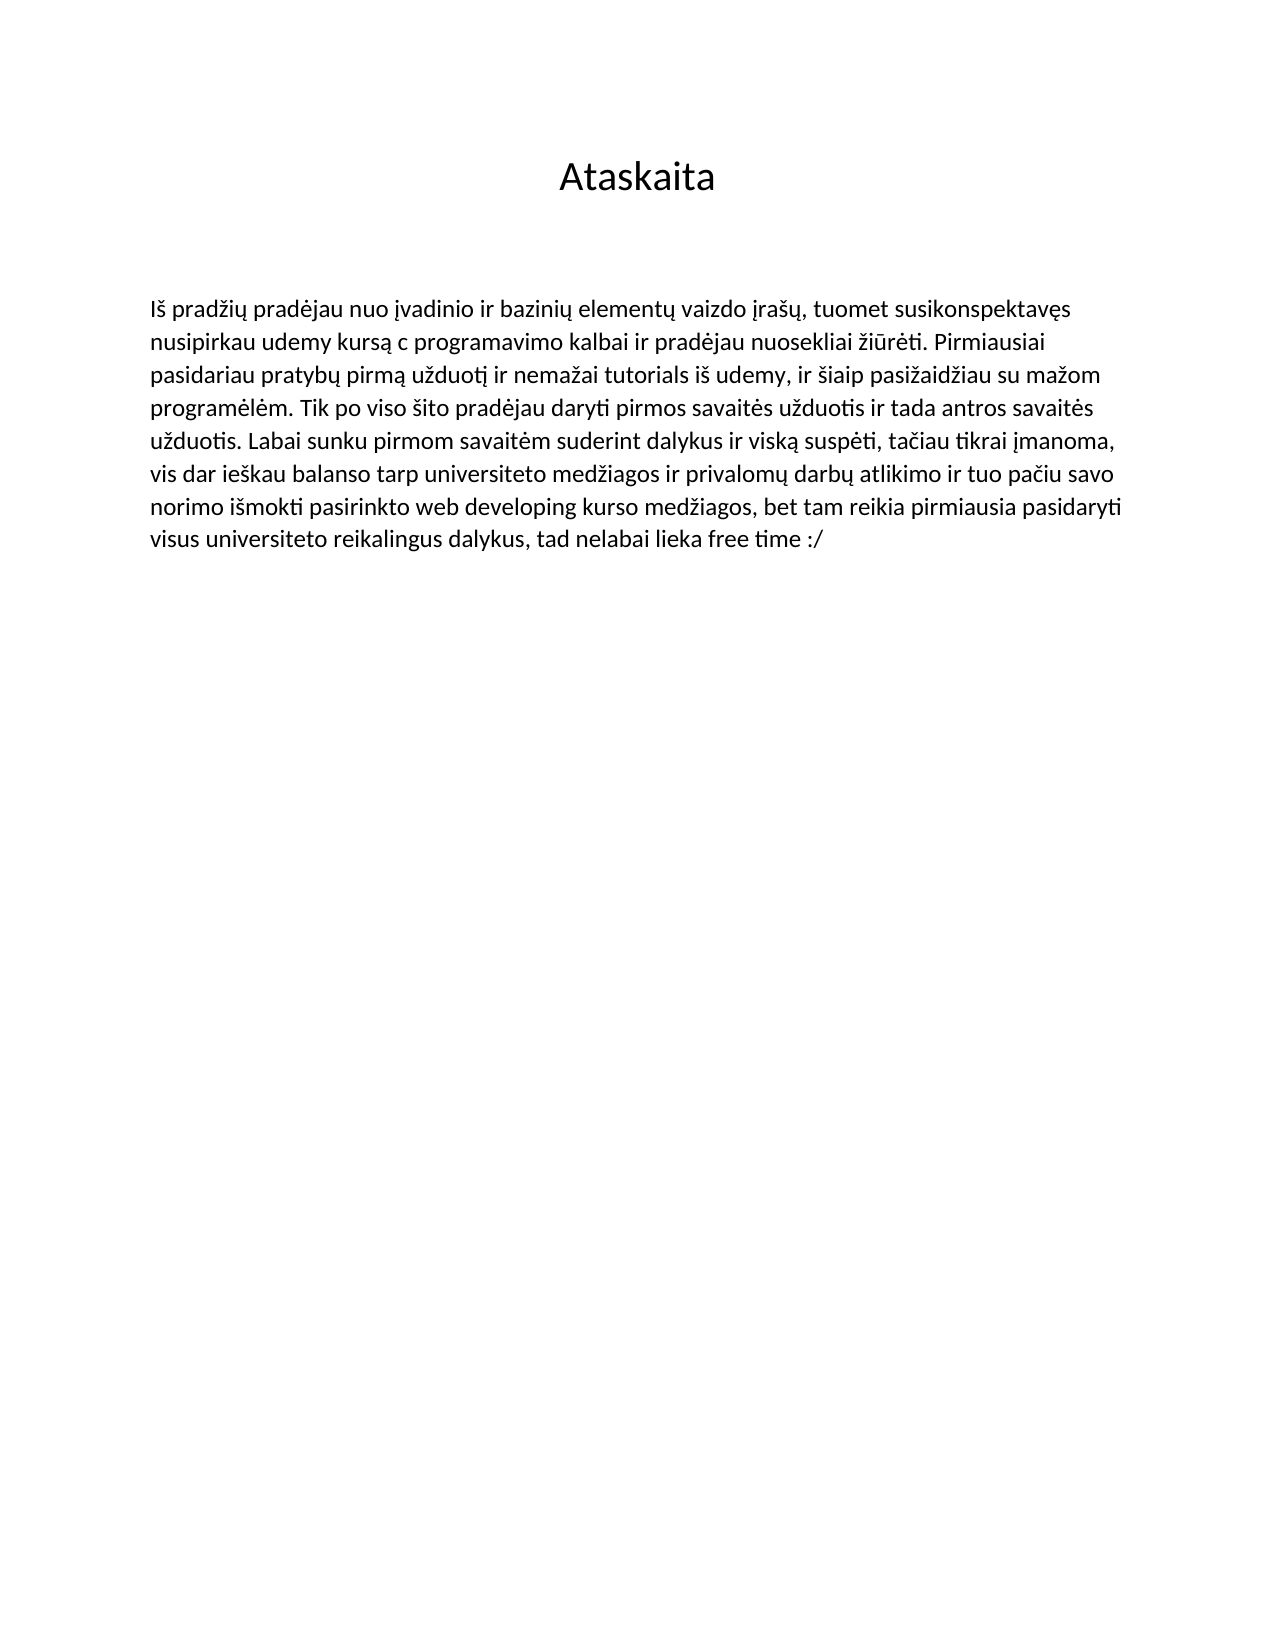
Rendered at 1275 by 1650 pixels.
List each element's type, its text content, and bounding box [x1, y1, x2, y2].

text Ataskaita [150, 150, 1125, 201]
text Iš pradžių pradėjau nuo įvadinio ir bazinių elementų vaizdo įrašų, tuomet susikonspektavęs nusipirkau udemy kursą c programavimo kalbai ir pradėjau nuosekliai žiūrėti. Pirmiausiai pasidariau pratybų pirmą užduotį ir nemažai tutorials iš udemy, ir šiaip pasižaidžiau su mažom programėlėm. Tik po viso šito pradėjau daryti pirmos savaitės užduotis ir tada antros savaitės užduotis. Labai sunku pirmom savaitėm suderint dalykus ir viską suspėti, tačiau tikrai įmanoma, vis dar ieškau balanso tarp universiteto medžiagos ir privalomų darbų atlikimo ir tuo pačiu savo norimo išmokti pasirinkto web developing kurso medžiagos, bet tam reikia pirmiausia pasidaryti visus universiteto reikalingus dalykus, tad nelabai lieka free time :/ [150, 293, 1125, 554]
